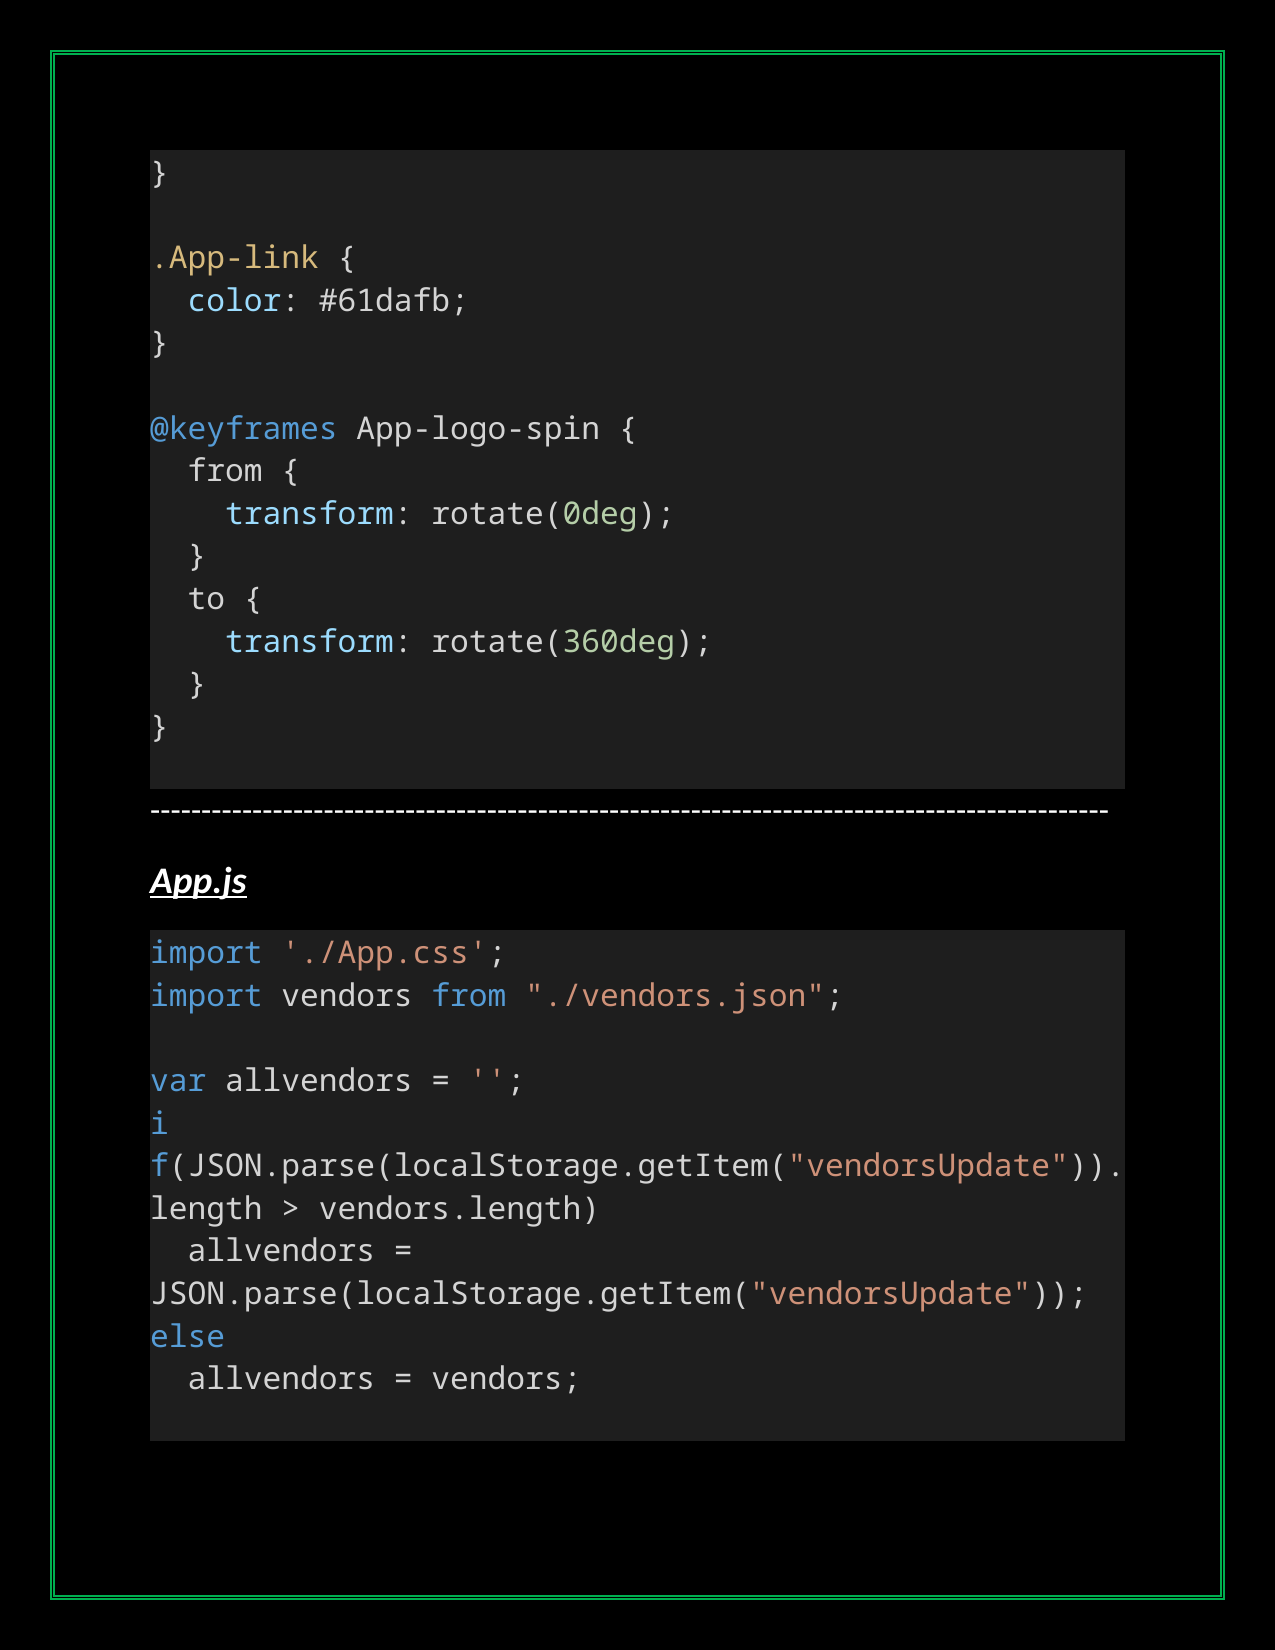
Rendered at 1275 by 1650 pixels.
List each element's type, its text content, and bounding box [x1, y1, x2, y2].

text else [150, 1314, 1125, 1356]
text allvendors = JSON.parse(localStorage.getItem("vendorsUpdate")); [150, 1228, 1125, 1314]
text @keyframes App-logo-spin { [150, 406, 1125, 448]
text } [150, 320, 1125, 363]
text App.js [150, 857, 1125, 902]
text import vendors from "./vendors.json"; [150, 973, 1125, 1015]
text if(JSON.parse(localStorage.getItem("vendorsUpdate")).length > vendors.length) [150, 1101, 1125, 1228]
text transform: rotate(0deg); [150, 491, 1125, 533]
text } [150, 704, 1125, 746]
text } [150, 533, 1125, 576]
text allvendors = vendors; [150, 1356, 1125, 1399]
text } [150, 661, 1125, 704]
text } [150, 150, 1125, 193]
text from { [150, 448, 1125, 491]
text to { [150, 576, 1125, 619]
text transform: rotate(360deg); [150, 619, 1125, 661]
text color: #61dafb; [150, 278, 1125, 320]
text import './App.css'; [150, 930, 1125, 973]
text ---------------------------------------------------------------------------------------------- [150, 789, 1125, 830]
text var allvendors = ''; [150, 1058, 1125, 1101]
text .App-link { [150, 235, 1125, 278]
